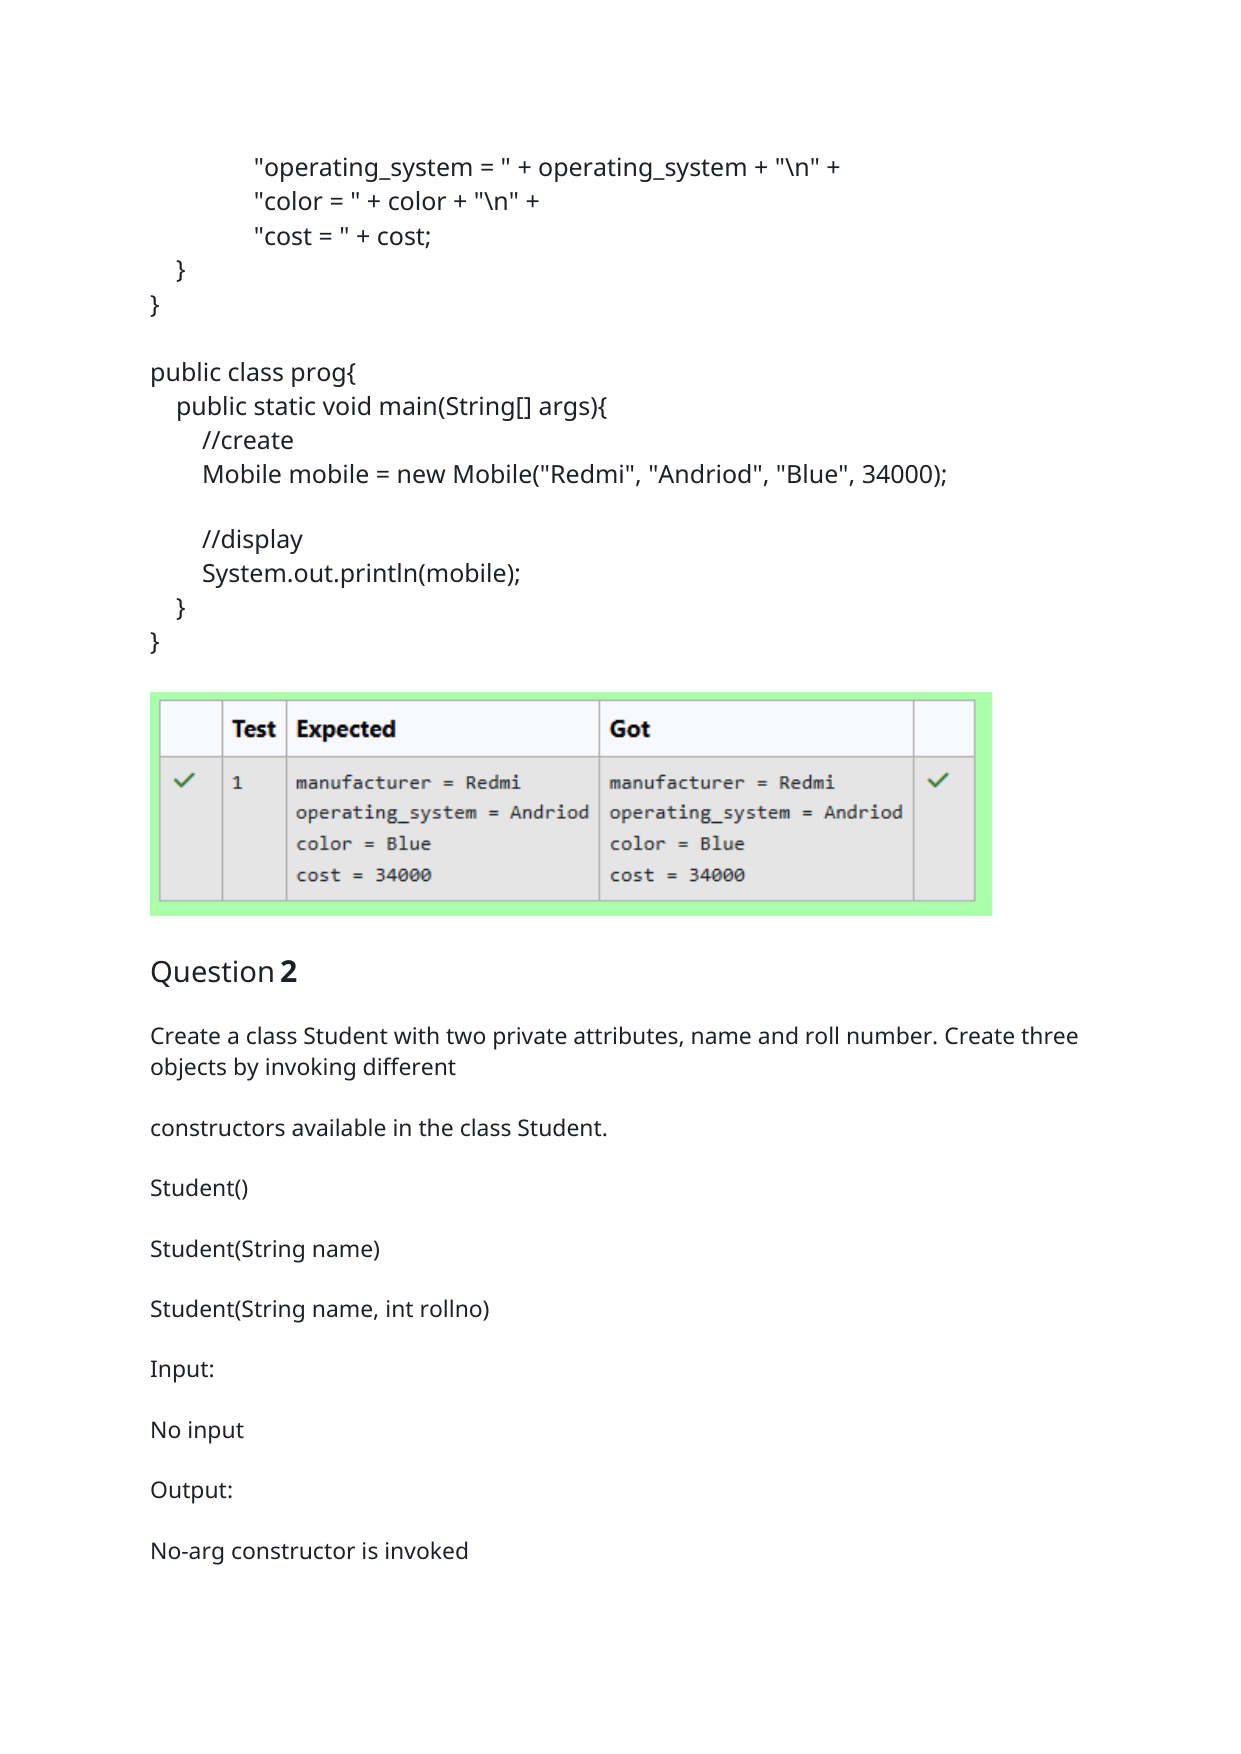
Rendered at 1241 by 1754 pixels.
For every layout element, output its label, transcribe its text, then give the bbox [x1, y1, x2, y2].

text "operating_system = " + operating_system + "\n" + [150, 150, 1090, 184]
text } [150, 590, 1090, 624]
text Mobile mobile = new Mobile("Redmi", "Andriod", "Blue", 34000); [150, 457, 1090, 491]
text } [150, 252, 1090, 286]
subtitle No-arg constructor is invoked [150, 1534, 1090, 1566]
subtitle Output: [150, 1474, 1090, 1505]
subtitle constructors available in the class Student. [150, 1112, 1090, 1143]
subtitle Create a class Student with two private attributes, name and roll number. Create three objects by invoking different [150, 1020, 1090, 1082]
text //display [150, 522, 1090, 556]
subtitle No input [150, 1414, 1090, 1445]
text } [150, 624, 1090, 658]
text "color = " + color + "\n" + [150, 184, 1090, 218]
subtitle Input: [150, 1353, 1090, 1384]
subtitle Student() [150, 1172, 1090, 1203]
subtitle Question 2 [150, 950, 1090, 991]
subtitle Student(String name, int rollno) [150, 1293, 1090, 1324]
text "cost = " + cost; [150, 218, 1090, 252]
picture [150, 692, 993, 916]
text public static void main(String[] args){ [150, 388, 1090, 422]
text public class prog{ [150, 354, 1090, 388]
subtitle Student(String name) [150, 1232, 1090, 1264]
text } [150, 286, 1090, 320]
text System.out.println(mobile); [150, 556, 1090, 590]
text //create [150, 422, 1090, 457]
